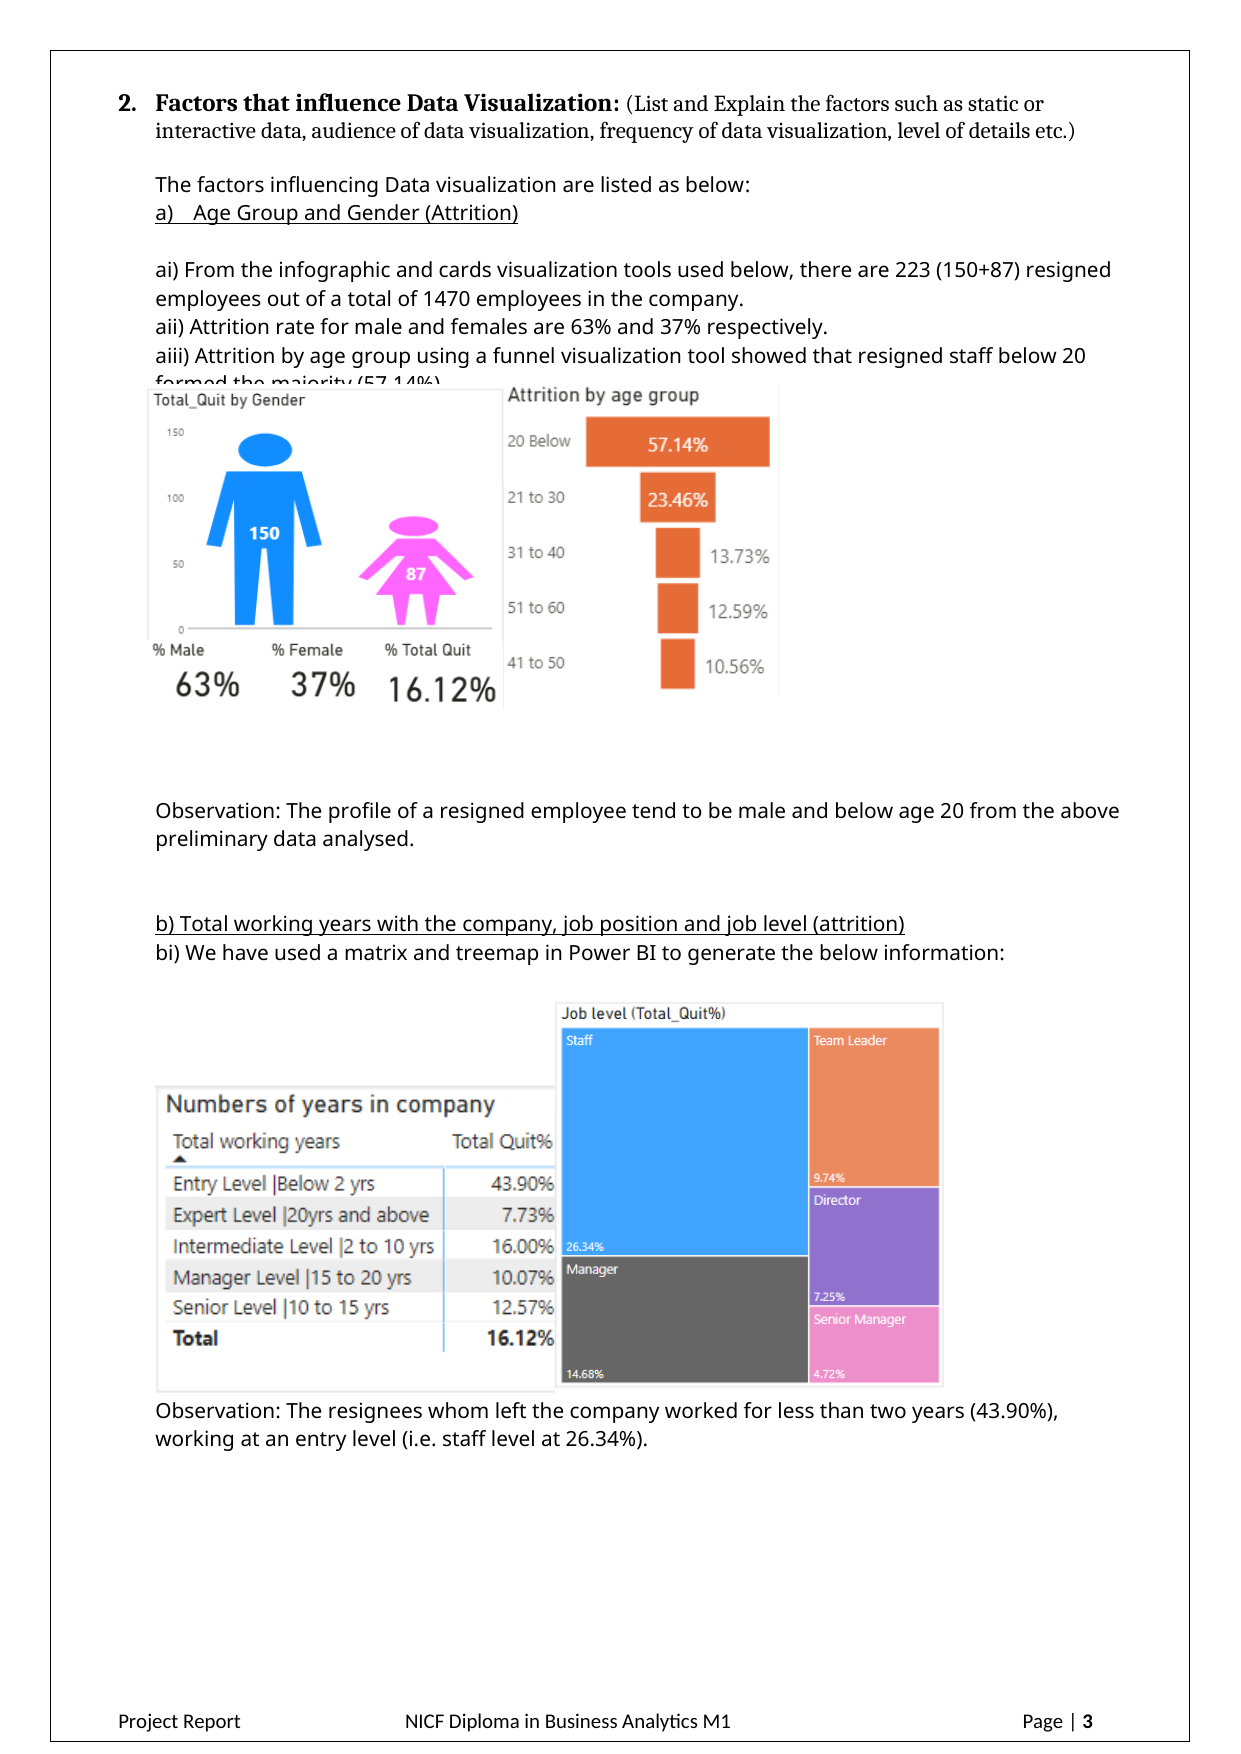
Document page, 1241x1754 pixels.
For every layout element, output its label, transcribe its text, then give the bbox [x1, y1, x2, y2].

picture [143, 384, 780, 710]
picture [155, 994, 947, 1396]
